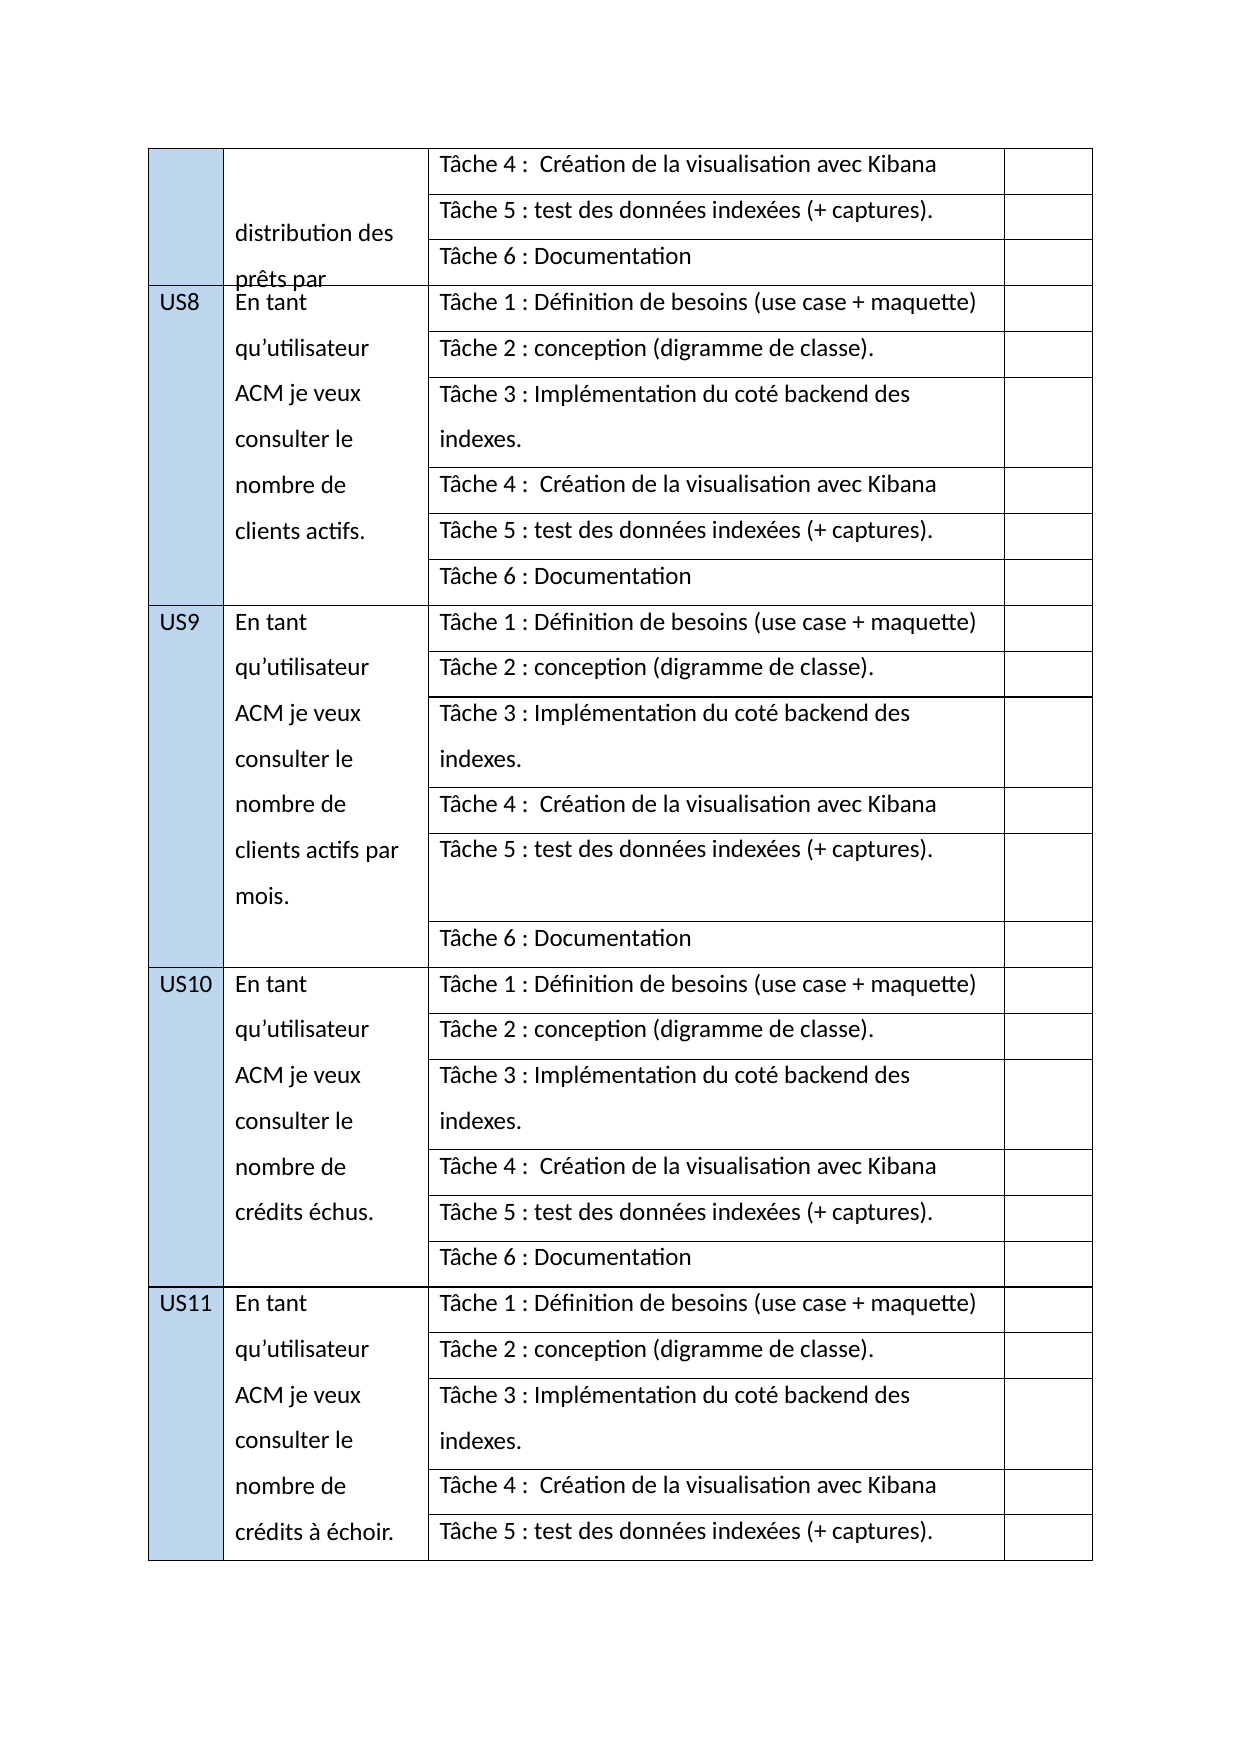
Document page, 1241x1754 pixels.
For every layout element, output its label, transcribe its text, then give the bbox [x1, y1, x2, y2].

table_cell Tâche 4 : Création de la visualisation avec Kibana [429, 788, 1004, 833]
table_cell Tâche 4 : Création de la visualisation avec Kibana [429, 1470, 1004, 1514]
table_cell Tâche 2 : conception (digramme de classe). [429, 1333, 1004, 1378]
table_cell [1005, 922, 1092, 967]
table_cell [1005, 1470, 1092, 1514]
table_cell [1005, 1014, 1092, 1058]
table_cell Tâche 6 : Documentation [429, 240, 1004, 285]
table_cell Tâche 6 : Documentation [429, 560, 1004, 605]
table_cell Tâche 6 : Documentation [429, 922, 1004, 967]
table_cell [1005, 1196, 1092, 1241]
table_cell [1005, 606, 1092, 651]
table_cell [1005, 149, 1092, 193]
table_cell Tâche 2 : conception (digramme de classe). [429, 652, 1004, 696]
table_cell Tâche 4 : Création de la visualisation avec Kibana [429, 1150, 1004, 1195]
table_cell En tant qu’utilisateur ACM je veux consulter le nombre de crédits échus. [224, 968, 428, 1286]
table_cell Tâche 5 : test des données indexées (+ captures). [429, 514, 1004, 559]
table_cell Tâche 3 : Implémentation du coté backend des indexes. [429, 378, 1004, 467]
table_cell [1005, 468, 1092, 513]
table_cell [1005, 1288, 1092, 1332]
table_cell Tâche 3 : Implémentation du coté backend des indexes. [429, 698, 1004, 787]
table_cell [1005, 560, 1092, 605]
table_cell [1005, 286, 1092, 331]
table_cell Tâche 5 : test des données indexées (+ captures). [429, 195, 1004, 239]
table_cell [1005, 1060, 1092, 1149]
table_cell [1005, 195, 1092, 239]
table_cell Tâche 5 : test des données indexées (+ captures). [429, 1515, 1004, 1560]
table_cell Tâche 1 : Définition de besoins (use case + maquette) [429, 1288, 1004, 1332]
table_cell [1005, 652, 1092, 696]
table_cell [1005, 240, 1092, 285]
table_cell Tâche 2 : conception (digramme de classe). [429, 332, 1004, 377]
table_cell [1005, 1242, 1092, 1286]
table_cell [1005, 788, 1092, 833]
table_cell Tâche 1 : Définition de besoins (use case + maquette) [429, 968, 1004, 1013]
table_cell Tâche 5 : test des données indexées (+ captures). [429, 1196, 1004, 1241]
table_cell Tâche 5 : test des données indexées (+ captures). [429, 834, 1004, 921]
table_cell Tâche 1 : Définition de besoins (use case + maquette) [429, 606, 1004, 651]
table_cell US9 [149, 606, 223, 967]
table_cell [1005, 834, 1092, 921]
table_cell Tâche 3 : Implémentation du coté backend des indexes. [429, 1060, 1004, 1149]
table_cell US8 [149, 286, 223, 605]
table_cell Tâche 4 : Création de la visualisation avec Kibana [429, 468, 1004, 513]
table_cell Tâche 6 : Documentation [429, 1242, 1004, 1286]
table_cell [1005, 698, 1092, 787]
table_cell En tant qu’utilisateur ACM je veux consulter le nombre de clients actifs par mois. [224, 606, 428, 967]
table_cell En tant qu’utilisateur ACM je veux consulter le nombre de crédits à échoir. [224, 1288, 428, 1560]
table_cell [429, 286, 1004, 331]
table_cell [1005, 1333, 1092, 1378]
table_cell En tant qu’utilisateur ACM je veux consulter le nombre de clients actifs. [224, 286, 428, 605]
table_cell [1005, 378, 1092, 467]
table_cell [1005, 968, 1092, 1013]
table_cell US10 [149, 968, 223, 1286]
table_cell Tâche 2 : conception (digramme de classe). [429, 1014, 1004, 1058]
table_cell Tâche 3 : Implémentation du coté backend des indexes. [429, 1379, 1004, 1468]
table_cell [1005, 1379, 1092, 1468]
table_cell Tâche 4 : Création de la visualisation avec Kibana [429, 149, 1004, 193]
table_cell [1005, 332, 1092, 377]
table_cell US11 [149, 1288, 223, 1560]
table_cell [1005, 1515, 1092, 1560]
table_cell [1005, 1150, 1092, 1195]
table_cell [1005, 514, 1092, 559]
